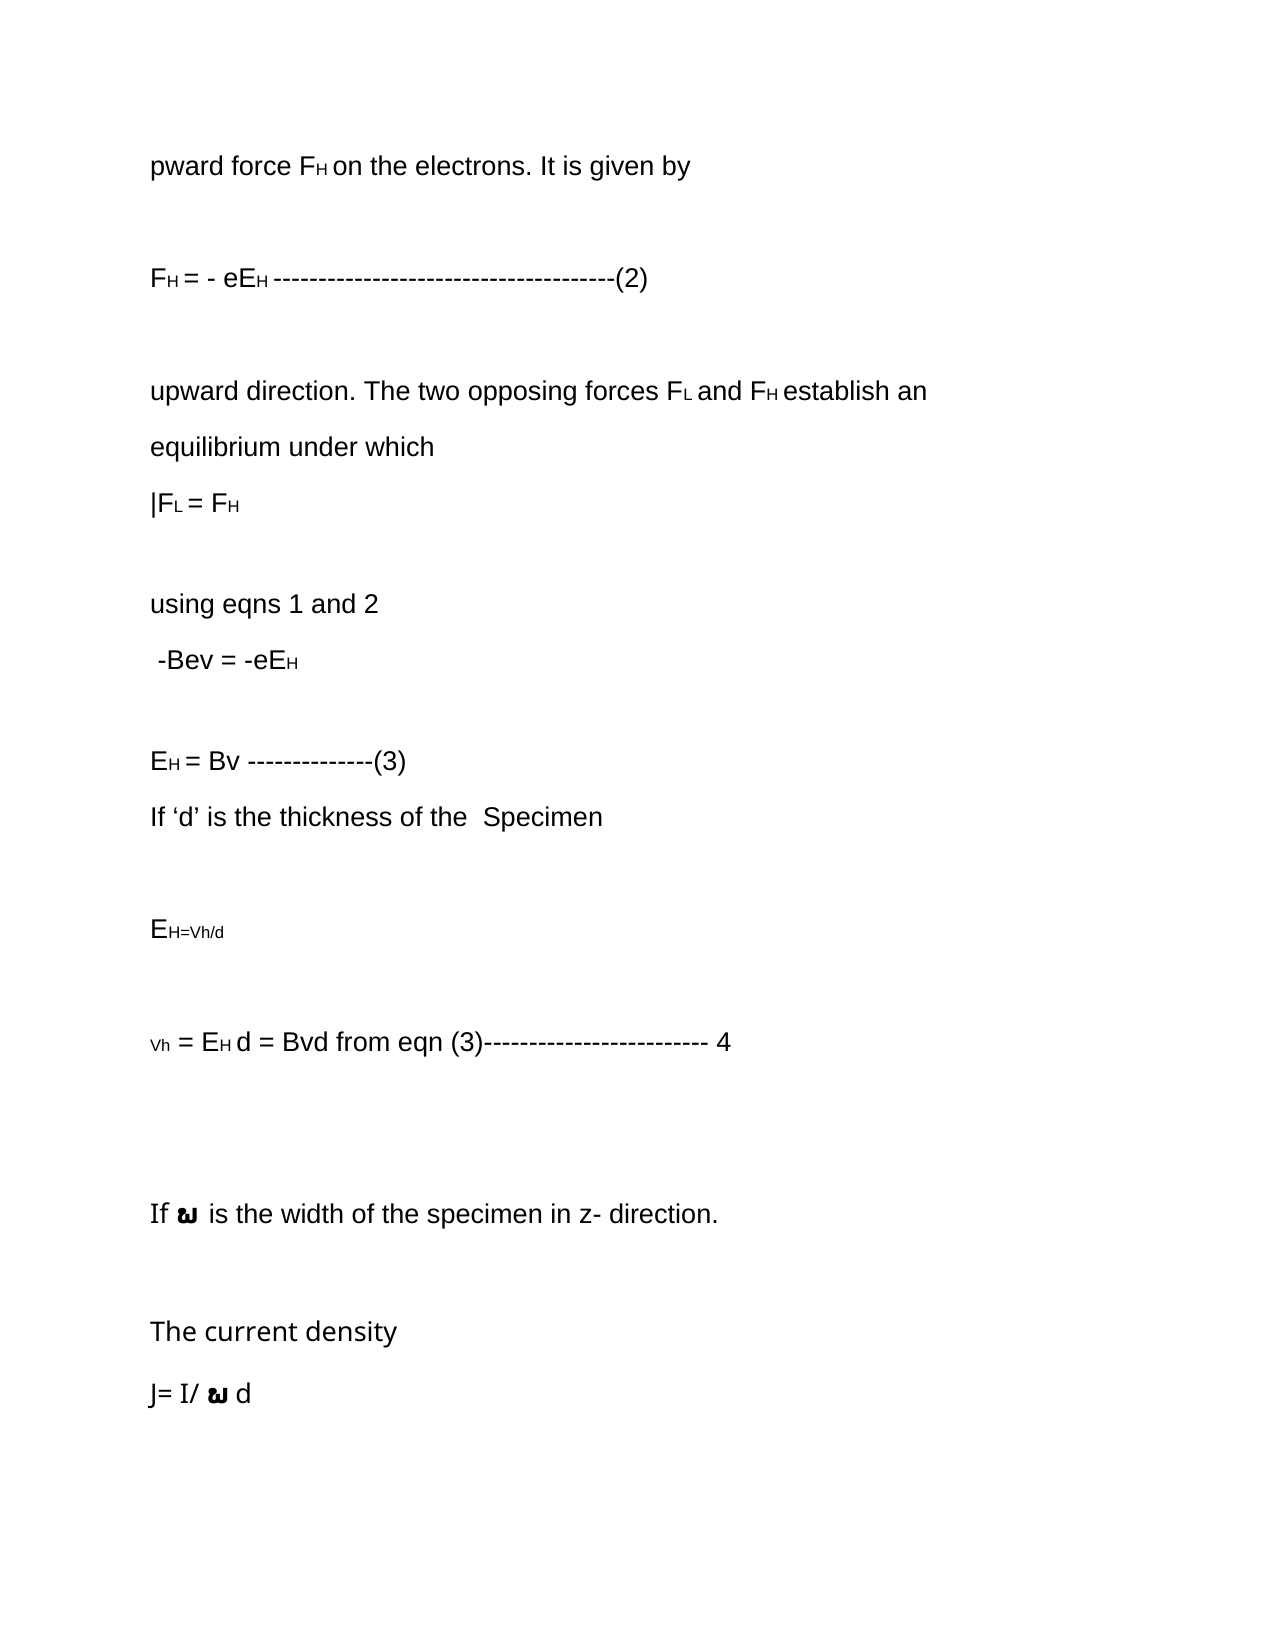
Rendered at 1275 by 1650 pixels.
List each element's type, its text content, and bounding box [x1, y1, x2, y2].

subtitle equilibrium under which [150, 431, 1125, 462]
subtitle EH = Bv --------------(3) [150, 744, 1125, 776]
subtitle J= I/ ພd [150, 1374, 1125, 1411]
subtitle -Bev = -eEH [150, 644, 1125, 675]
subtitle EH=Vh/d [150, 913, 1125, 944]
subtitle If ພ is the width of the specimen in z- direction. [150, 1194, 1125, 1231]
subtitle If ‘d’ is the thickness of the Specimen [150, 801, 1125, 832]
subtitle |FL = FH [150, 487, 1125, 519]
subtitle using eqns 1 and 2 [150, 588, 1125, 619]
subtitle FH = - eEH --------------------------------------(2) [150, 262, 1125, 294]
subtitle upward direction. The two opposing forces FL and FH establish an [150, 375, 1125, 406]
subtitle pward force FH on the electrons. It is given by [150, 150, 1125, 181]
subtitle Vh = EH d = Bvd from eqn (3)------------------------- 4 [150, 1026, 1125, 1057]
subtitle The current density [150, 1313, 1125, 1349]
